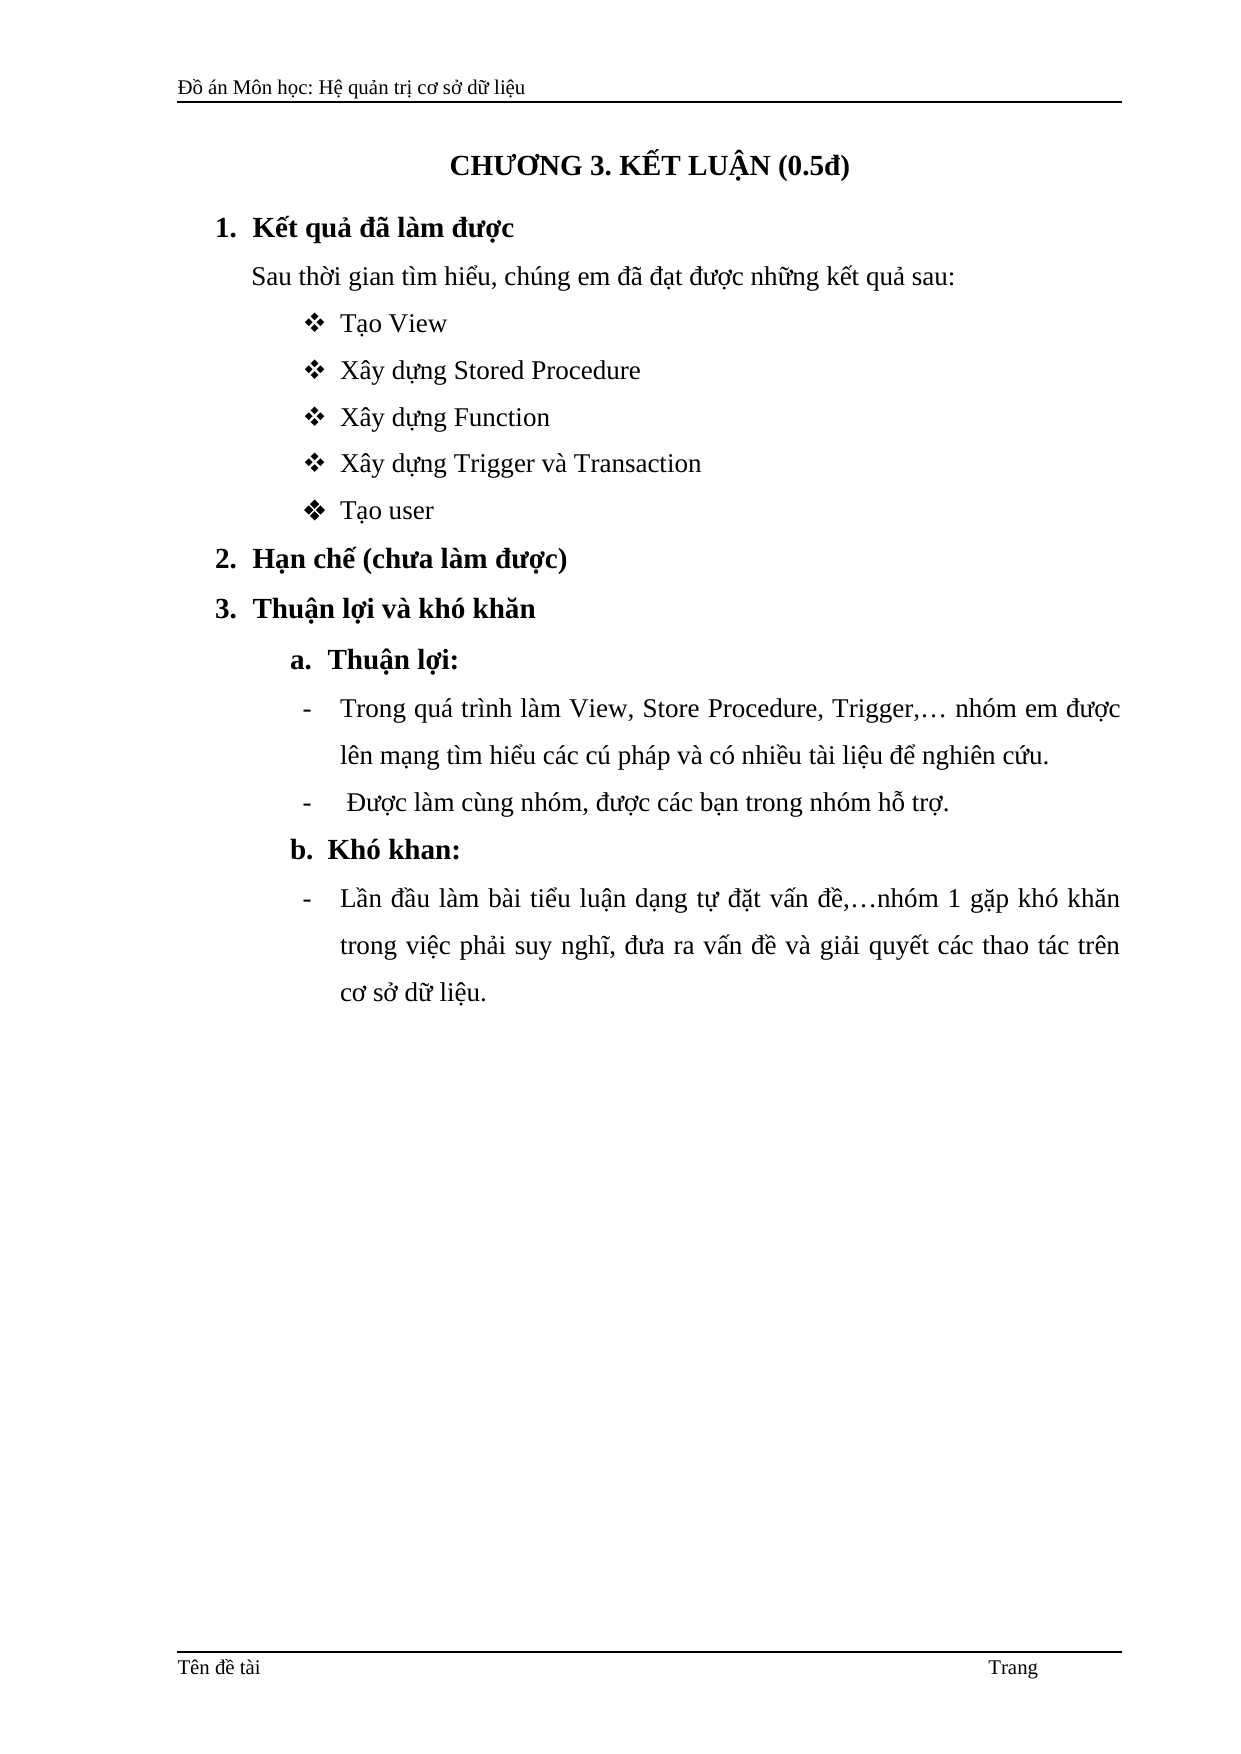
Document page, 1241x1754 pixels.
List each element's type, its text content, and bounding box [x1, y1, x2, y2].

list Tạo View [302, 307, 1122, 338]
list Xây dựng Stored Procedure [302, 354, 1122, 385]
list Lần đầu làm bài tiểu luận dạng tự đặt vấn đề,…nhóm 1 gặp khó khăn trong việc phải suy nghĩ, đưa ra vấn đề và giải quyết các thao tác trên cơ sở dữ liệu. [302, 883, 1122, 1007]
list Thuận lợi: [290, 642, 1122, 676]
list Sau thời gian tìm hiểu, chúng em đã đạt được những kết quả sau: [251, 260, 1122, 291]
list Xây dựng Trigger và Transaction [302, 448, 1122, 479]
list Trong quá trình làm View, Store Procedure, Trigger,… nhóm em được lên mạng tìm hiểu các cú pháp và có nhiều tài liệu để nghiên cứu. [302, 692, 1122, 770]
list Thuận lợi và khó khăn [215, 592, 1122, 625]
list Hạn chế (chưa làm được) [215, 541, 1122, 575]
list Được làm cùng nhóm, được các bạn trong nhóm hỗ trợ. [302, 786, 1122, 817]
list Tạo user [302, 494, 1122, 526]
list Kết quả đã làm được [215, 210, 1122, 243]
list Khó khan: [290, 832, 1122, 866]
subtitle CHƯƠNG 3. KẾT LUẬN (0.5đ) [177, 148, 1122, 181]
list Xây dựng Function [302, 401, 1122, 432]
